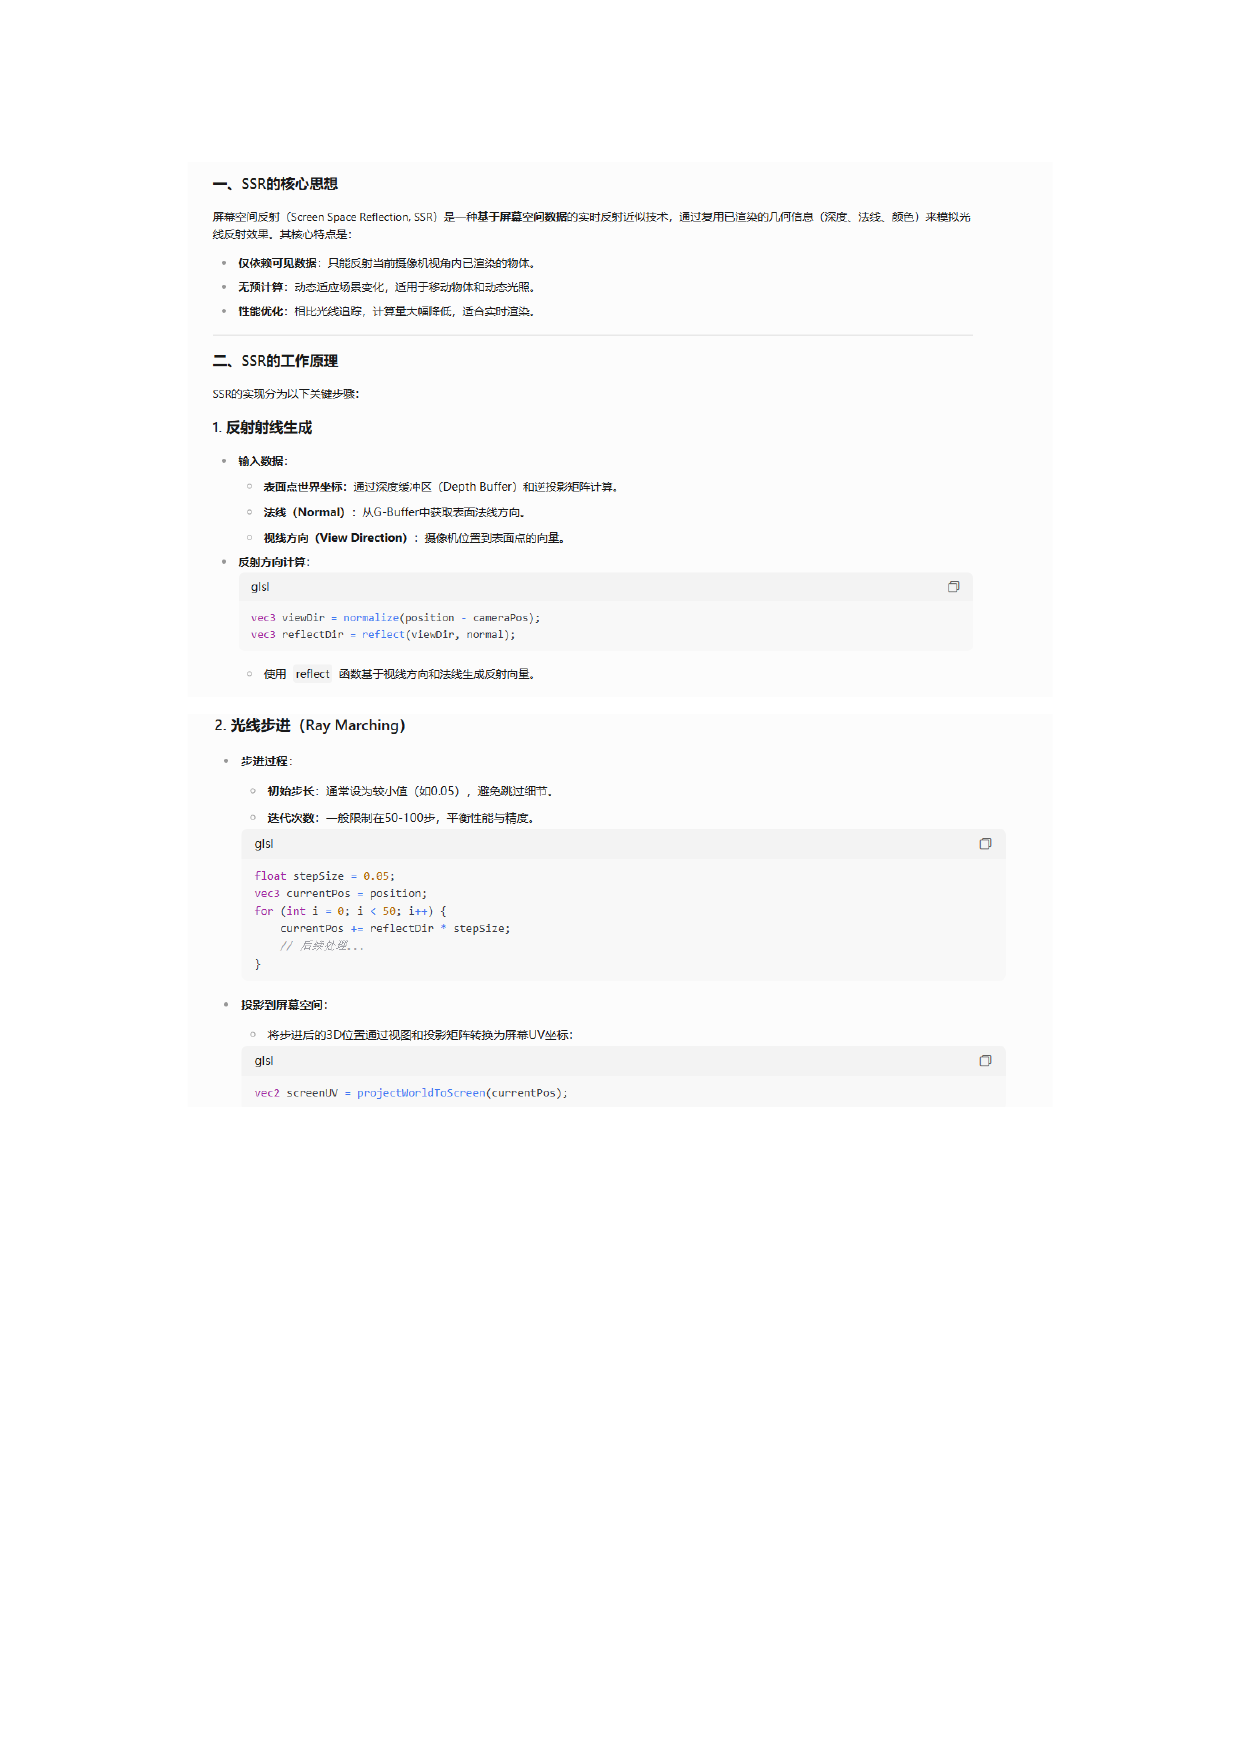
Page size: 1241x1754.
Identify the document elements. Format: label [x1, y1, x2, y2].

picture [187, 162, 1053, 697]
picture [187, 714, 1053, 1107]
